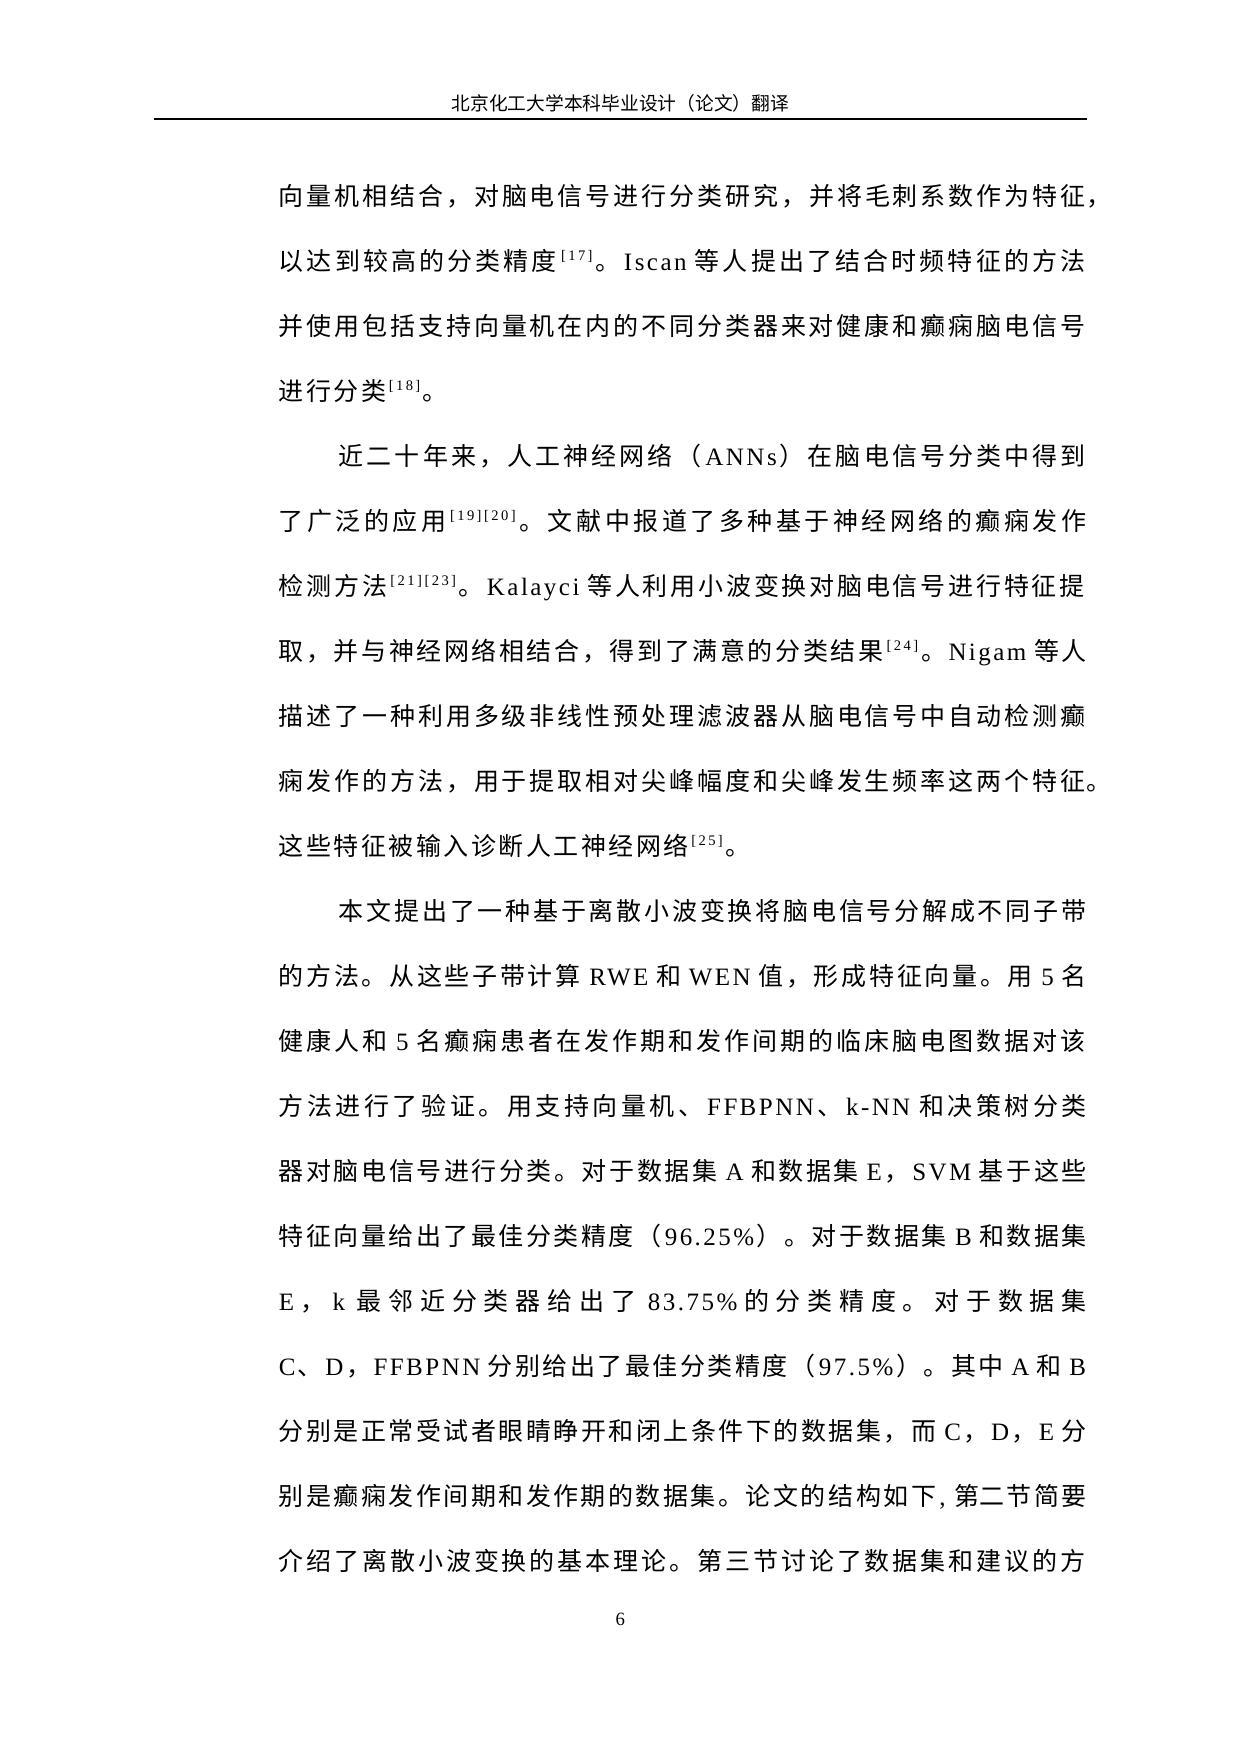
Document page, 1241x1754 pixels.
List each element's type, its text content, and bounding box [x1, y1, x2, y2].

text 近二十年来，人工神经网络（ANNs）在脑电信号分类中得到了广泛的应用[19-20]。文献中报道了多种基于神经网络的癫痫发作检测方法[21-23]。Kalayci等人利用小波变换对脑电信号进行特征提取，并与神经网络相结合，得到了满意的分类结果[24]。Nigam等人描述了一种利用多级非线性预处理滤波器从脑电信号中自动检测癫痫发作的方法，用于提取相对尖峰幅度和尖峰发生频率这两个特征。这些特征被输入诊断人工神经网络[25]。 [278, 422, 1087, 877]
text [278, 162, 1087, 422]
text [278, 877, 1087, 1592]
